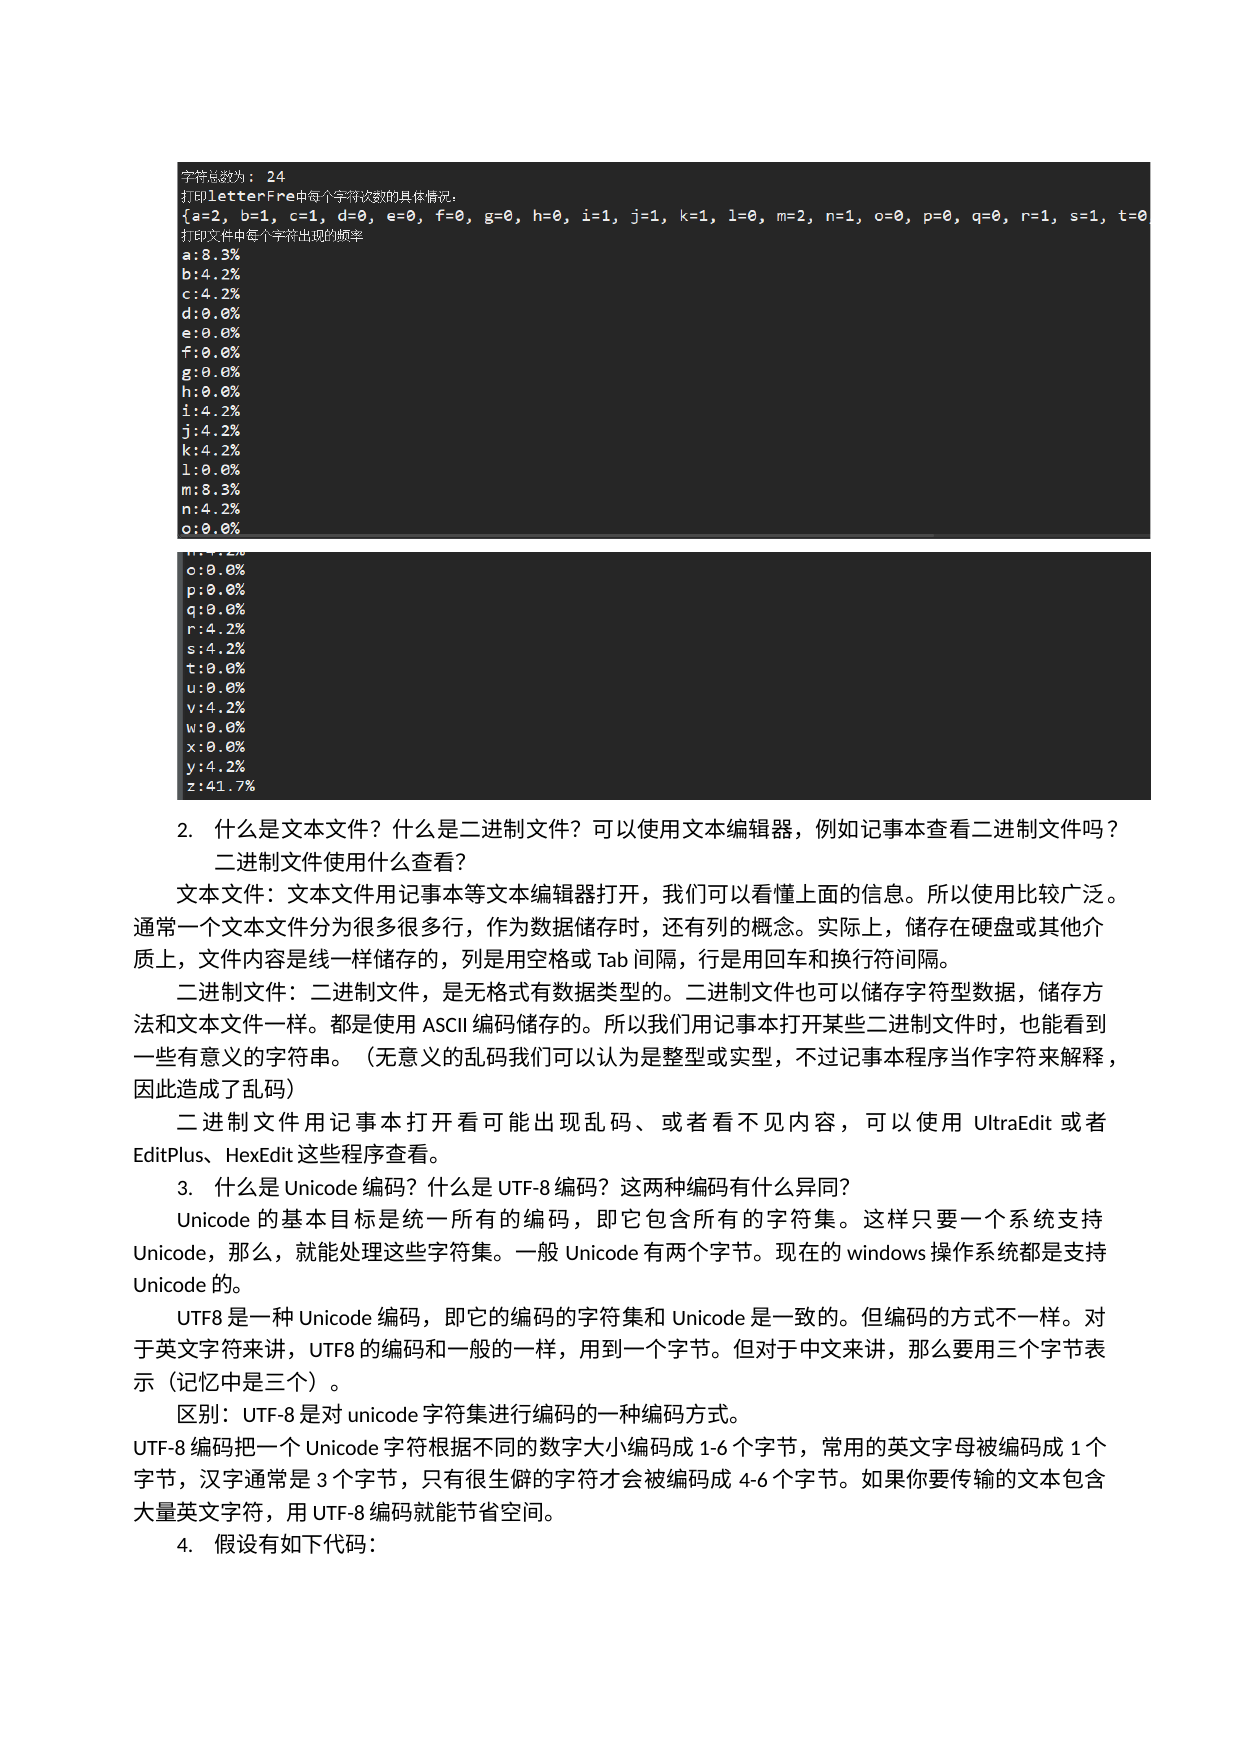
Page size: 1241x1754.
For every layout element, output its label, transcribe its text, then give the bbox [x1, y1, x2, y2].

list 二进制文件用记事本打开看可能出现乱码、或者看不见内容，可以使用UltraEdit或者EditPlus、HexEdit这些程序查看。 [133, 1104, 1107, 1169]
list 什么是Unicode编码？什么是UTF-8编码？这两种编码有什么异同？ [177, 1169, 1107, 1202]
picture [177, 552, 1151, 800]
list 区别：UTF-8是对unicode字符集进行编码的一种编码方式。 UTF-8编码把一个Unicode字符根据不同的数字大小编码成1-6个字节，常用的英文字母被编码成1个字节，汉字通常是3个字节，只有很生僻的字符才会被编码成4-6个字节。如果你要传输的文本包含大量英文字符，用UTF-8编码就能节省空间。 [133, 1397, 1107, 1527]
list UTF8是一种Unicode编码，即它的编码的字符集和Unicode是一致的。但编码的方式不一样。对于英文字符来讲，UTF8的编码和一般的一样，用到一个字节。但对于中文来讲，那么要用三个字节表示（记忆中是三个）。 [133, 1299, 1107, 1397]
list 二进制文件：二进制文件，是无格式有数据类型的。二进制文件也可以储存字符型数据，储存方法和文本文件一样。都是使用 ASCII 编码储存的。所以我们用记事本打开某些二进制文件时，也能看到一些有意义的字符串。（无意义的乱码我们可以认为是整型或实型，不过记事本程序当作字符来解释，因此造成了乱码） [133, 974, 1107, 1104]
list 文本文件：文本文件用记事本等文本编辑器打开，我们可以看懂上面的信息。所以使用比较广泛。通常一个文本文件分为很多很多行，作为数据储存时，还有列的概念。实际上，储存在硬盘或其他介质上，文件内容是线一样储存的，列是用空格或 Tab 间隔，行是用回车和换行符间隔。 [133, 877, 1107, 974]
list Unicode的基本目标是统一所有的编码，即它包含所有的字符集。这样只要一个系统支持Unicode，那么，就能处理这些字符集。一般Unicode有两个字节。现在的windows操作系统都是支持Unicode的。 [133, 1202, 1107, 1299]
list 什么是文本文件？什么是二进制文件？可以使用文本编辑器，例如记事本查看二进制文件吗？二进制文件使用什么查看？ [177, 812, 1107, 877]
list 假设有如下代码： [177, 1527, 1107, 1559]
picture [177, 162, 1151, 539]
